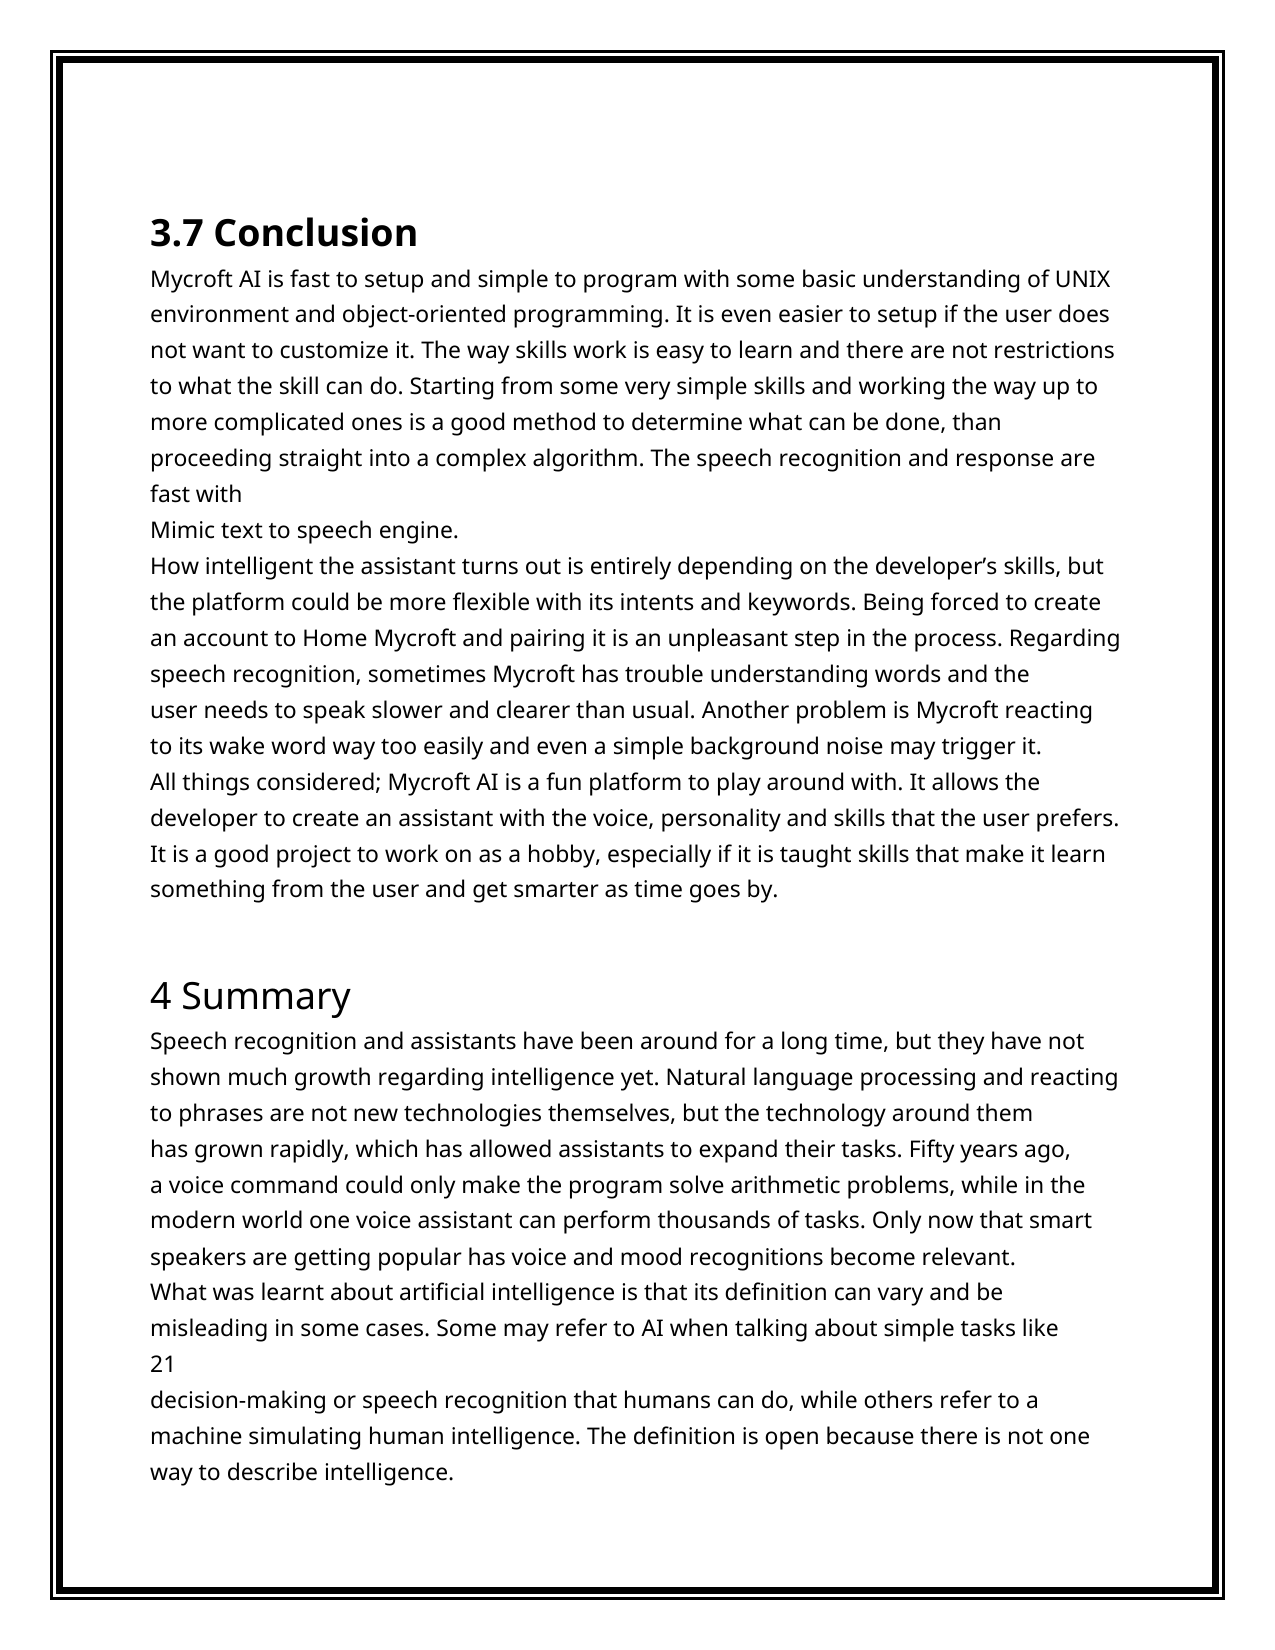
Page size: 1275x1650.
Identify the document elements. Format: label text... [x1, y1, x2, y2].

text 3.7 Conclusion Mycroft AI is fast to setup and simple to program with some basic understanding of UNIX environment and object-oriented programming. It is even easier to setup if the user does not want to customize it. The way skills work is easy to learn and there are not restrictions to what the skill can do. Starting from some very simple skills and working the way up to more complicated ones is a good method to determine what can be done, than proceeding straight into a complex algorithm. The speech recognition and response are fast with Mimic text to speech engine. How intelligent the assistant turns out is entirely depending on the developer’s skills, but the platform could be more flexible with its intents and keywords. Being forced to create an account to Home Mycroft and pairing it is an unpleasant step in the process. Regarding speech recognition, sometimes Mycroft has trouble understanding words and the user needs to speak slower and clearer than usual. Another problem is Mycroft reacting to its wake word way too easily and even a simple background noise may trigger it. All things considered; Mycroft AI is a fun platform to play around with. It allows the developer to create an assistant with the voice, personality and skills that the user prefers. It is a good project to work on as a hobby, especially if it is taught skills that make it learn something from the user and get smarter as time goes by. [150, 207, 1125, 905]
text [150, 930, 1125, 1487]
